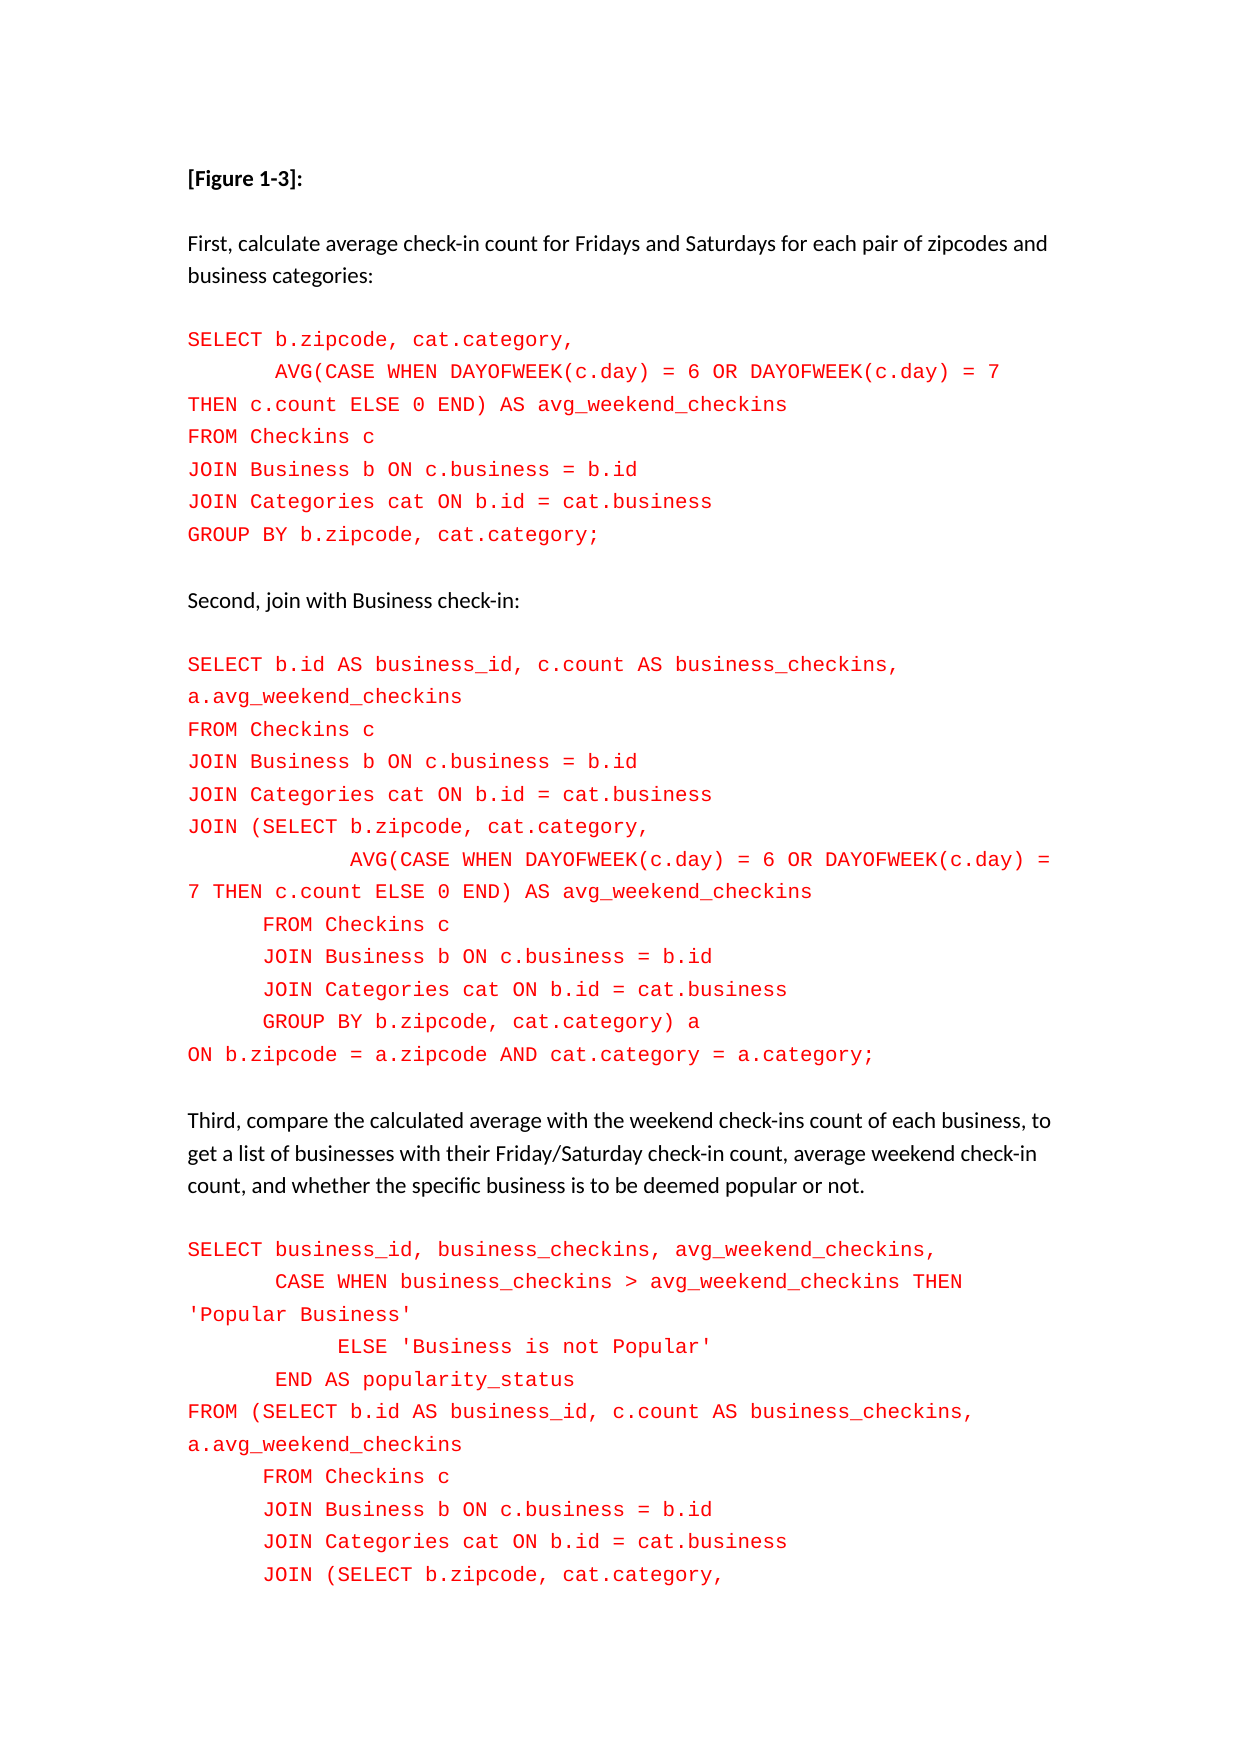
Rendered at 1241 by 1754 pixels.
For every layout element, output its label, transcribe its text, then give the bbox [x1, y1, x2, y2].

text Third, compare the calculated average with the weekend check-ins count of each business, to get a list of businesses with their Friday/Saturday check-in count, average weekend check-in count, and whether the specific business is to be deemed popular or not. [187, 1104, 1053, 1202]
text FROM Checkins c [187, 422, 1053, 454]
text GROUP BY b.zipcode, cat.category) a [187, 1007, 1053, 1039]
text ELSE 'Business is not Popular' [187, 1332, 1053, 1364]
text JOIN Categories cat ON b.id = cat.business [187, 487, 1053, 519]
text JOIN (SELECT b.zipcode, cat.category, [187, 812, 1053, 844]
text GROUP BY b.zipcode, cat.category; [187, 519, 1053, 552]
text AVG(CASE WHEN DAYOFWEEK(c.day) = 6 OR DAYOFWEEK(c.day) = 7 THEN c.count ELSE 0 END) AS avg_weekend_checkins [187, 844, 1053, 909]
text FROM (SELECT b.id AS business_id, c.count AS business_checkins, a.avg_weekend_checkins [187, 1397, 1053, 1462]
text [Figure 1-3]: [187, 162, 1053, 194]
text JOIN Categories cat ON b.id = cat.business [187, 1527, 1053, 1559]
text CASE WHEN business_checkins > avg_weekend_checkins THEN 'Popular Business' [187, 1267, 1053, 1332]
text END AS popularity_status [187, 1364, 1053, 1397]
text ON b.zipcode = a.zipcode AND cat.category = a.category; [187, 1039, 1053, 1072]
text SELECT b.id AS business_id, c.count AS business_checkins, a.avg_weekend_checkins [187, 649, 1053, 714]
text JOIN Categories cat ON b.id = cat.business [187, 974, 1053, 1007]
text JOIN Business b ON c.business = b.id [187, 454, 1053, 487]
text JOIN (SELECT b.zipcode, cat.category, [187, 1559, 1053, 1592]
text JOIN Business b ON c.business = b.id [187, 1494, 1053, 1527]
text FROM Checkins c [187, 714, 1053, 747]
text First, calculate average check-in count for Fridays and Saturdays for each pair of zipcodes and business categories: [187, 227, 1053, 292]
text JOIN Business b ON c.business = b.id [187, 747, 1053, 779]
text SELECT business_id, business_checkins, avg_weekend_checkins, [187, 1234, 1053, 1267]
text FROM Checkins c [187, 1462, 1053, 1494]
text Second, join with Business check-in: [187, 584, 1053, 617]
text FROM Checkins c [187, 909, 1053, 942]
text JOIN Business b ON c.business = b.id [187, 942, 1053, 974]
text SELECT b.zipcode, cat.category, [187, 324, 1053, 357]
text AVG(CASE WHEN DAYOFWEEK(c.day) = 6 OR DAYOFWEEK(c.day) = 7 THEN c.count ELSE 0 END) AS avg_weekend_checkins [187, 357, 1053, 422]
text JOIN Categories cat ON b.id = cat.business [187, 779, 1053, 812]
